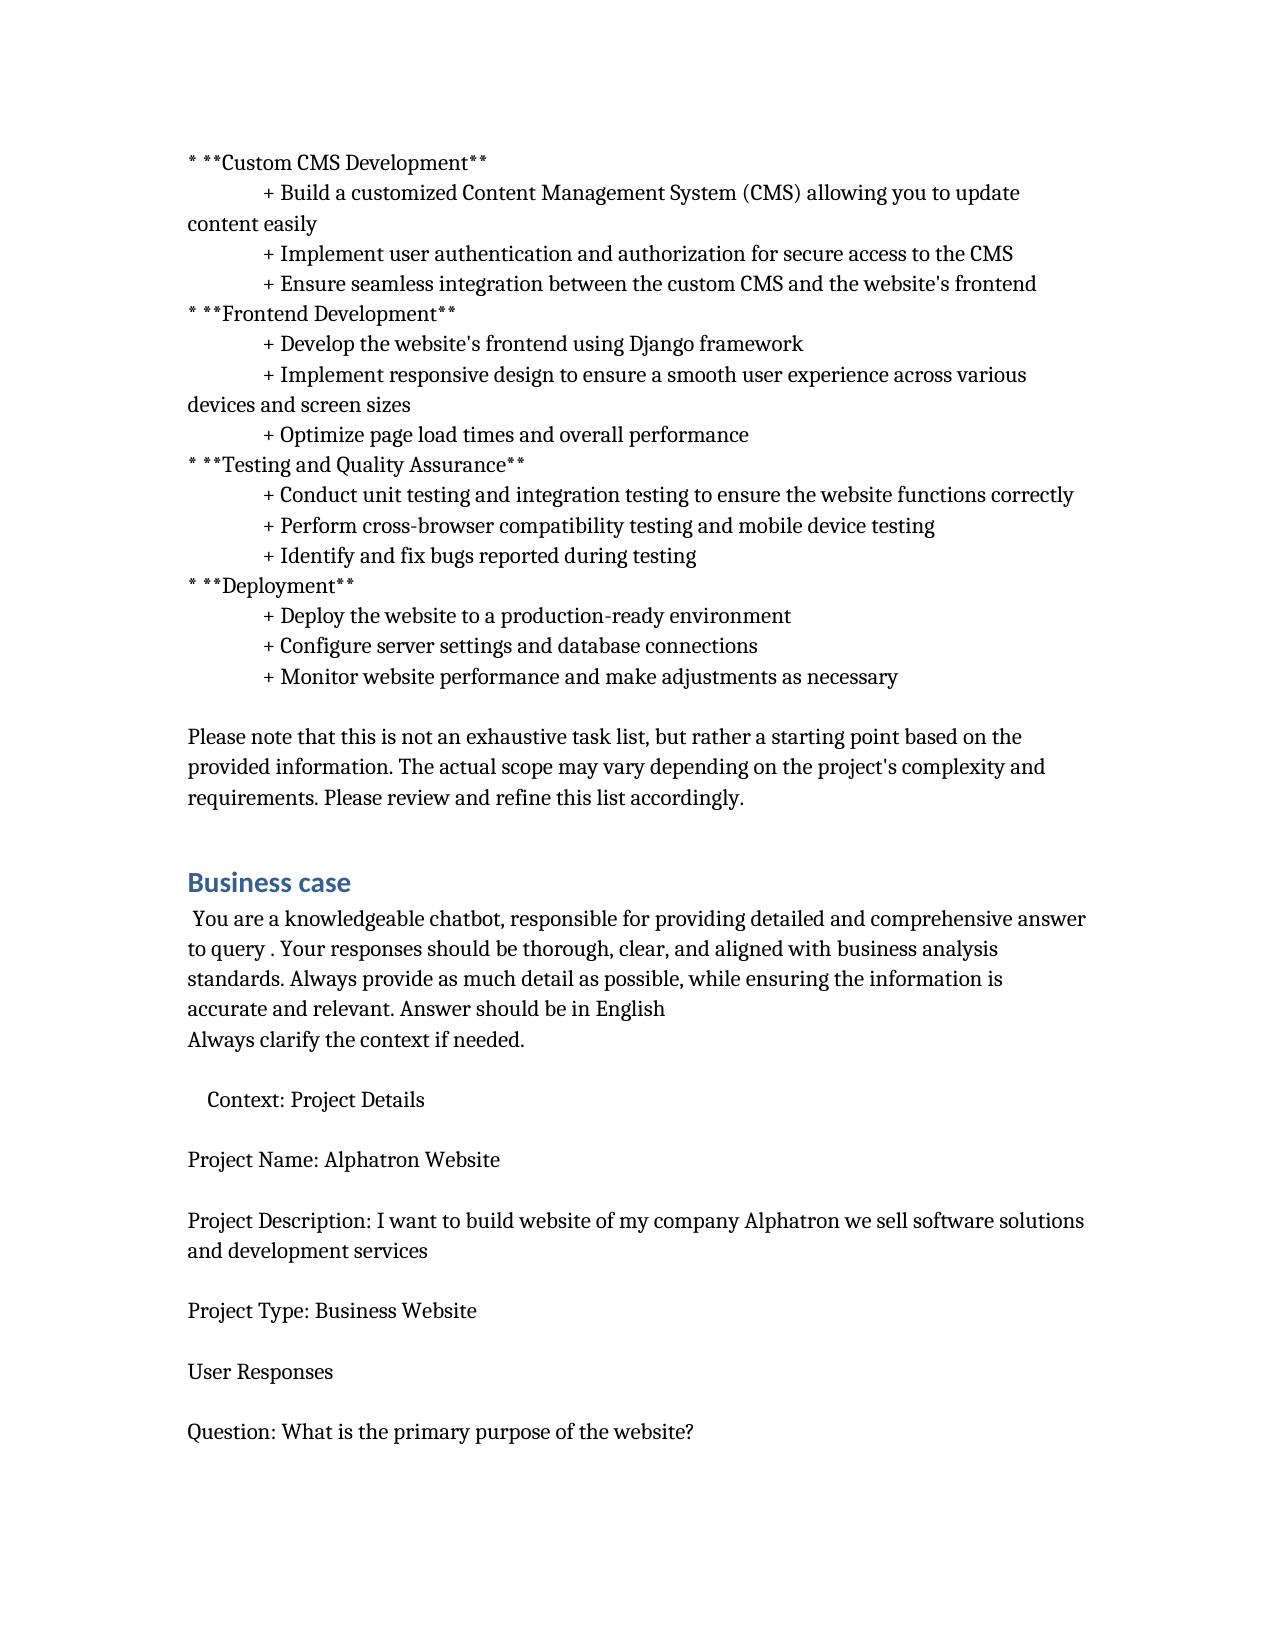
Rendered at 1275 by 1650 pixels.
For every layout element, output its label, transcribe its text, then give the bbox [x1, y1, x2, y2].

subtitle Business case [187, 864, 1087, 900]
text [187, 150, 1087, 811]
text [187, 906, 1087, 1476]
